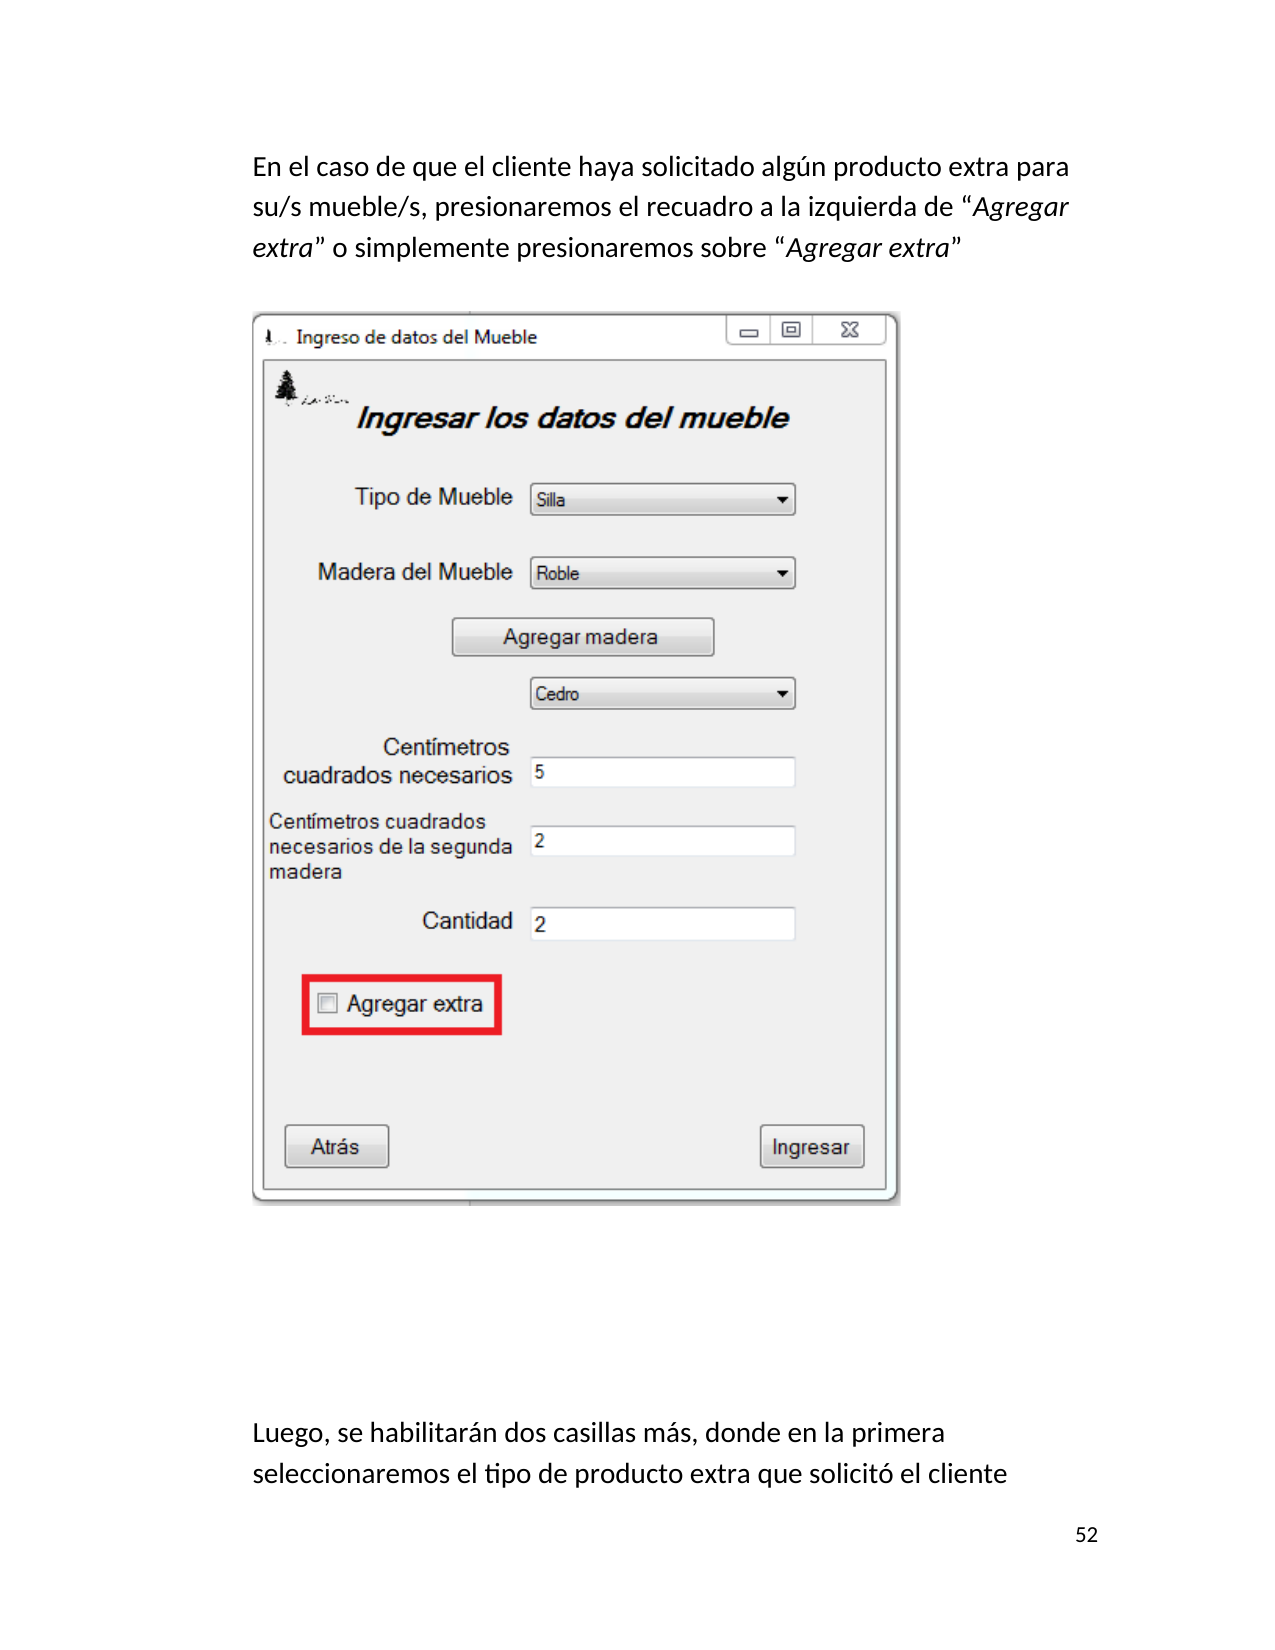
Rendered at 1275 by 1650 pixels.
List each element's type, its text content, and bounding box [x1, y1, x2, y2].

list Luego, se habilitarán dos casillas más, donde en la primera seleccionaremos el tipo de producto extra que solicitó el cliente [252, 1414, 1098, 1491]
picture [252, 311, 901, 1206]
list En el caso de que el cliente haya solicitado algún producto extra para su/s mueble/s, presionaremos el recuadro a la izquierda de “Agregar extra” o simplemente presionaremos sobre “Agregar extra” [252, 148, 1098, 265]
